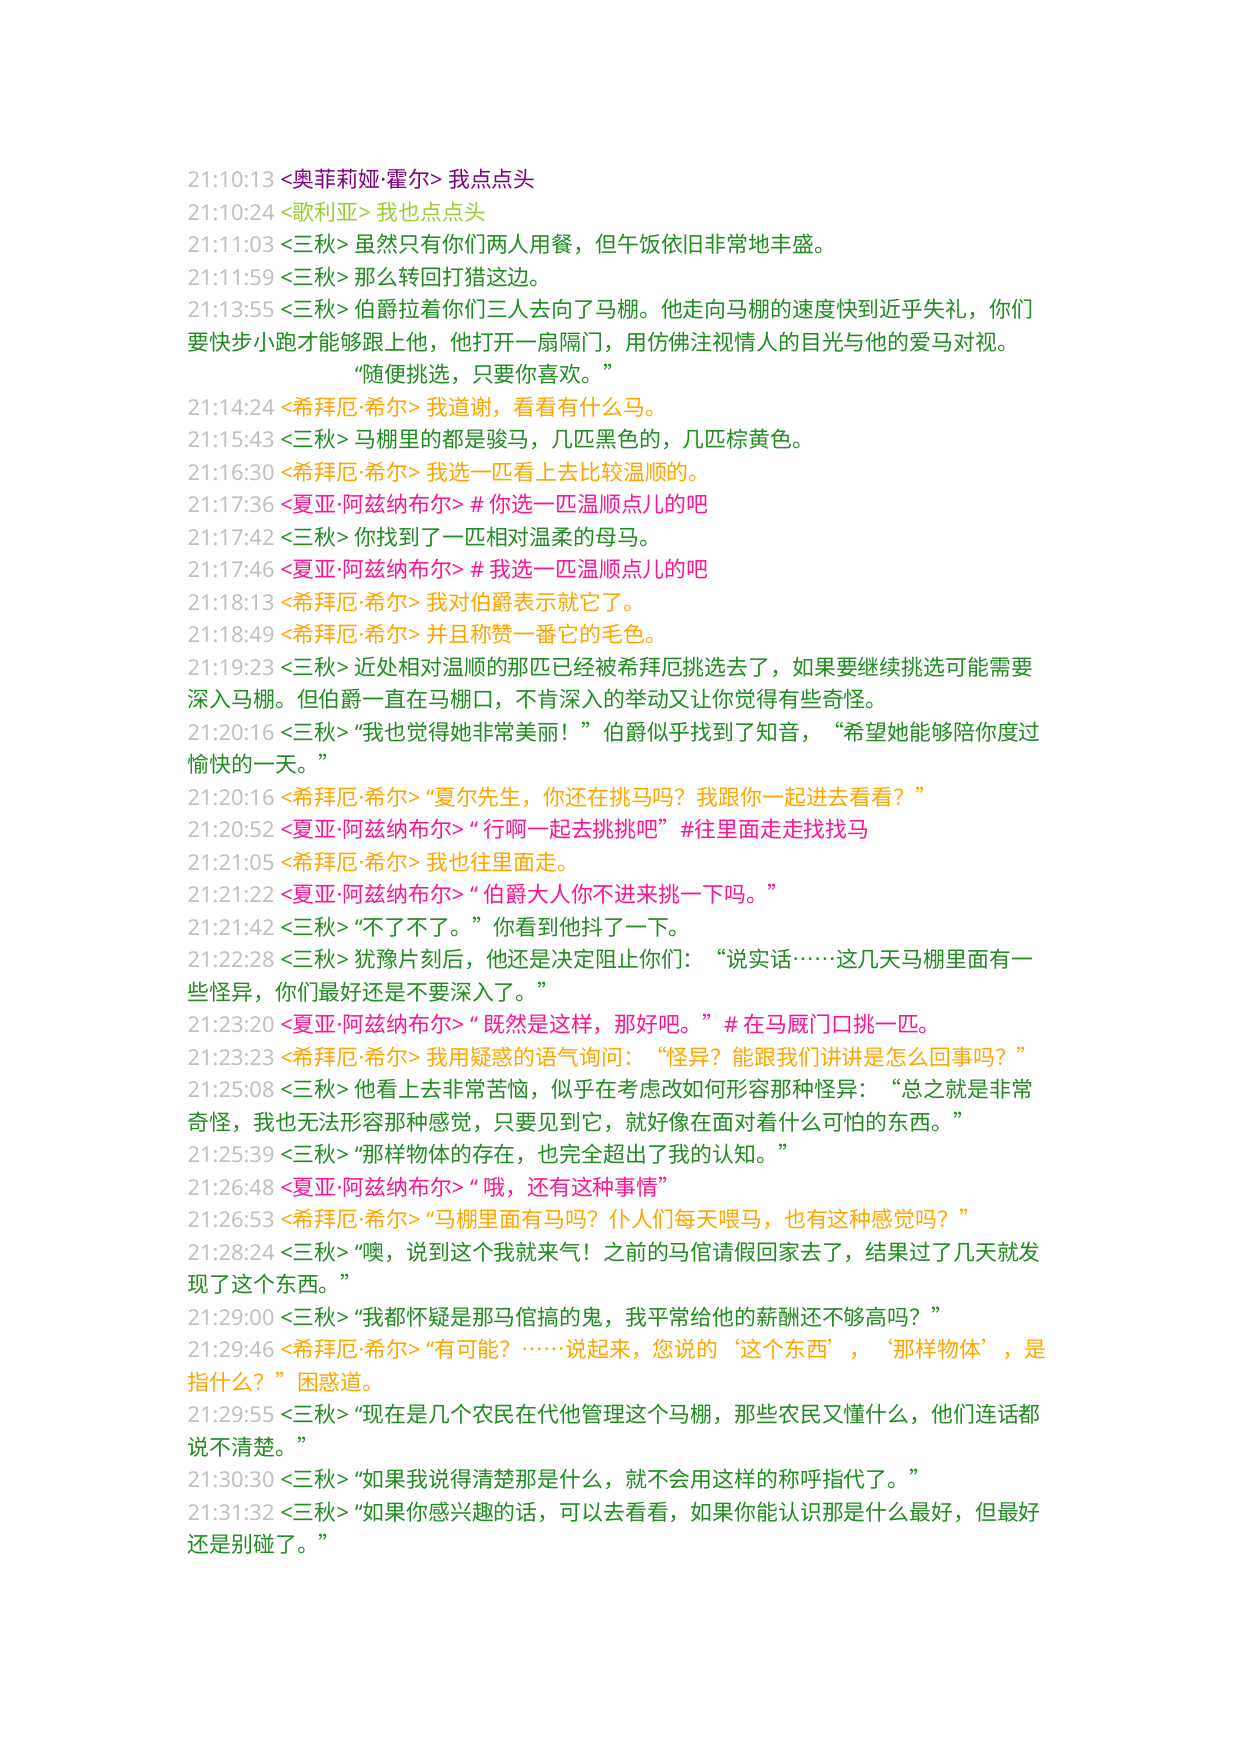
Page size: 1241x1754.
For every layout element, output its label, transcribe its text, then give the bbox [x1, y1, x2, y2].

text 21:19:23 <三秋> 近处相对温顺的那匹已经被希拜厄挑选去了，如果要继续挑选可能需要深入马棚。但伯爵一直在马棚口，不肯深入的举动又让你觉得有些奇怪。 [187, 649, 1053, 714]
text 21:11:03 <三秋> 虽然只有你们两人用餐，但午饭依旧非常地丰盛。 [187, 227, 1053, 259]
text 21:18:13 <希拜厄·希尔> 我对伯爵表示就它了。 [187, 584, 1053, 617]
text 21:26:48 <夏亚·阿兹纳布尔> “ 哦，还有这种事情” [187, 1169, 1053, 1202]
text 21:11:59 <三秋> 那么转回打猎这边。 [187, 259, 1053, 292]
text 21:17:42 <三秋> 你找到了一匹相对温柔的母马。 [187, 519, 1053, 552]
text 21:25:39 <三秋> “那样物体的存在，也完全超出了我的认知。” [187, 1137, 1053, 1169]
text 21:31:32 <三秋> “如果你感兴趣的话，可以去看看，如果你能认识那是什么最好，但最好还是别碰了。” [187, 1494, 1053, 1559]
text 21:17:36 <夏亚·阿兹纳布尔> # 你选一匹温顺点儿的吧 [187, 487, 1053, 519]
text 21:18:49 <希拜厄·希尔> 并且称赞一番它的毛色。 [187, 617, 1053, 649]
text 21:15:43 <三秋> 马棚里的都是骏马，几匹黑色的，几匹棕黄色。 [187, 422, 1053, 454]
text 21:21:05 <希拜厄·希尔> 我也往里面走。 [187, 844, 1053, 877]
text 21:16:30 <希拜厄·希尔> 我选一匹看上去比较温顺的。 [187, 454, 1053, 487]
text 21:20:16 <希拜厄·希尔> “夏尔先生，你还在挑马吗？我跟你一起进去看看？” [187, 779, 1053, 812]
text 21:30:30 <三秋> “如果我说得清楚那是什么，就不会用这样的称呼指代了。” [187, 1462, 1053, 1494]
text 21:10:13 <奥菲莉娅·霍尔> 我点点头 [187, 162, 1053, 194]
text 21:29:00 <三秋> “我都怀疑是那马倌搞的鬼，我平常给他的薪酬还不够高吗？” [187, 1299, 1053, 1332]
text 21:28:24 <三秋> “噢，说到这个我就来气！之前的马倌请假回家去了，结果过了几天就发现了这个东西。” [187, 1234, 1053, 1299]
text 21:20:52 <夏亚·阿兹纳布尔> “ 行啊一起去挑挑吧”#往里面走走找找马 [187, 812, 1053, 844]
text 21:29:46 <希拜厄·希尔> “有可能？……说起来，您说的‘这个东西’，‘那样物体’，是指什么？”困惑道。 [187, 1332, 1053, 1397]
text 21:21:22 <夏亚·阿兹纳布尔> “ 伯爵大人你不进来挑一下吗。” [187, 877, 1053, 909]
text 21:21:42 <三秋> “不了不了。”你看到他抖了一下。 [187, 909, 1053, 942]
text 21:17:46 <夏亚·阿兹纳布尔> # 我选一匹温顺点儿的吧 [187, 552, 1053, 584]
text 21:10:24 <歌利亚> 我也点点头 [187, 194, 1053, 227]
text 21:20:16 <三秋> “我也觉得她非常美丽！”伯爵似乎找到了知音，“希望她能够陪你度过愉快的一天。” [187, 714, 1053, 779]
text 21:25:08 <三秋> 他看上去非常苦恼，似乎在考虑改如何形容那种怪异：“总之就是非常奇怪，我也无法形容那种感觉，只要见到它，就好像在面对着什么可怕的东西。” [187, 1072, 1053, 1137]
text 21:23:23 <希拜厄·希尔> 我用疑惑的语气询问：“怪异？能跟我们讲讲是怎么回事吗？” [187, 1039, 1053, 1072]
text 21:13:55 <三秋> “随便挑选，只要你喜欢。” [187, 357, 1053, 389]
text 21:23:20 <夏亚·阿兹纳布尔> “ 既然是这样，那好吧。”# 在马厩门口挑一匹。 [187, 1007, 1053, 1039]
text 21:29:55 <三秋> “现在是几个农民在代他管理这个马棚，那些农民又懂什么，他们连话都说不清楚。” [187, 1397, 1053, 1462]
text 21:26:53 <希拜厄·希尔> “马棚里面有马吗？仆人们每天喂马，也有这种感觉吗？” [187, 1202, 1053, 1234]
text 21:14:24 <希拜厄·希尔> 我道谢，看看有什么马。 [187, 389, 1053, 422]
text 21:13:55 <三秋> 伯爵拉着你们三人去向了马棚。他走向马棚的速度快到近乎失礼，你们要快步小跑才能够跟上他，他打开一扇隔门，用仿佛注视情人的目光与他的爱马对视。 [187, 292, 1053, 357]
text 21:22:28 <三秋> 犹豫片刻后，他还是决定阻止你们：“说实话……这几天马棚里面有一些怪异，你们最好还是不要深入了。” [187, 942, 1053, 1007]
